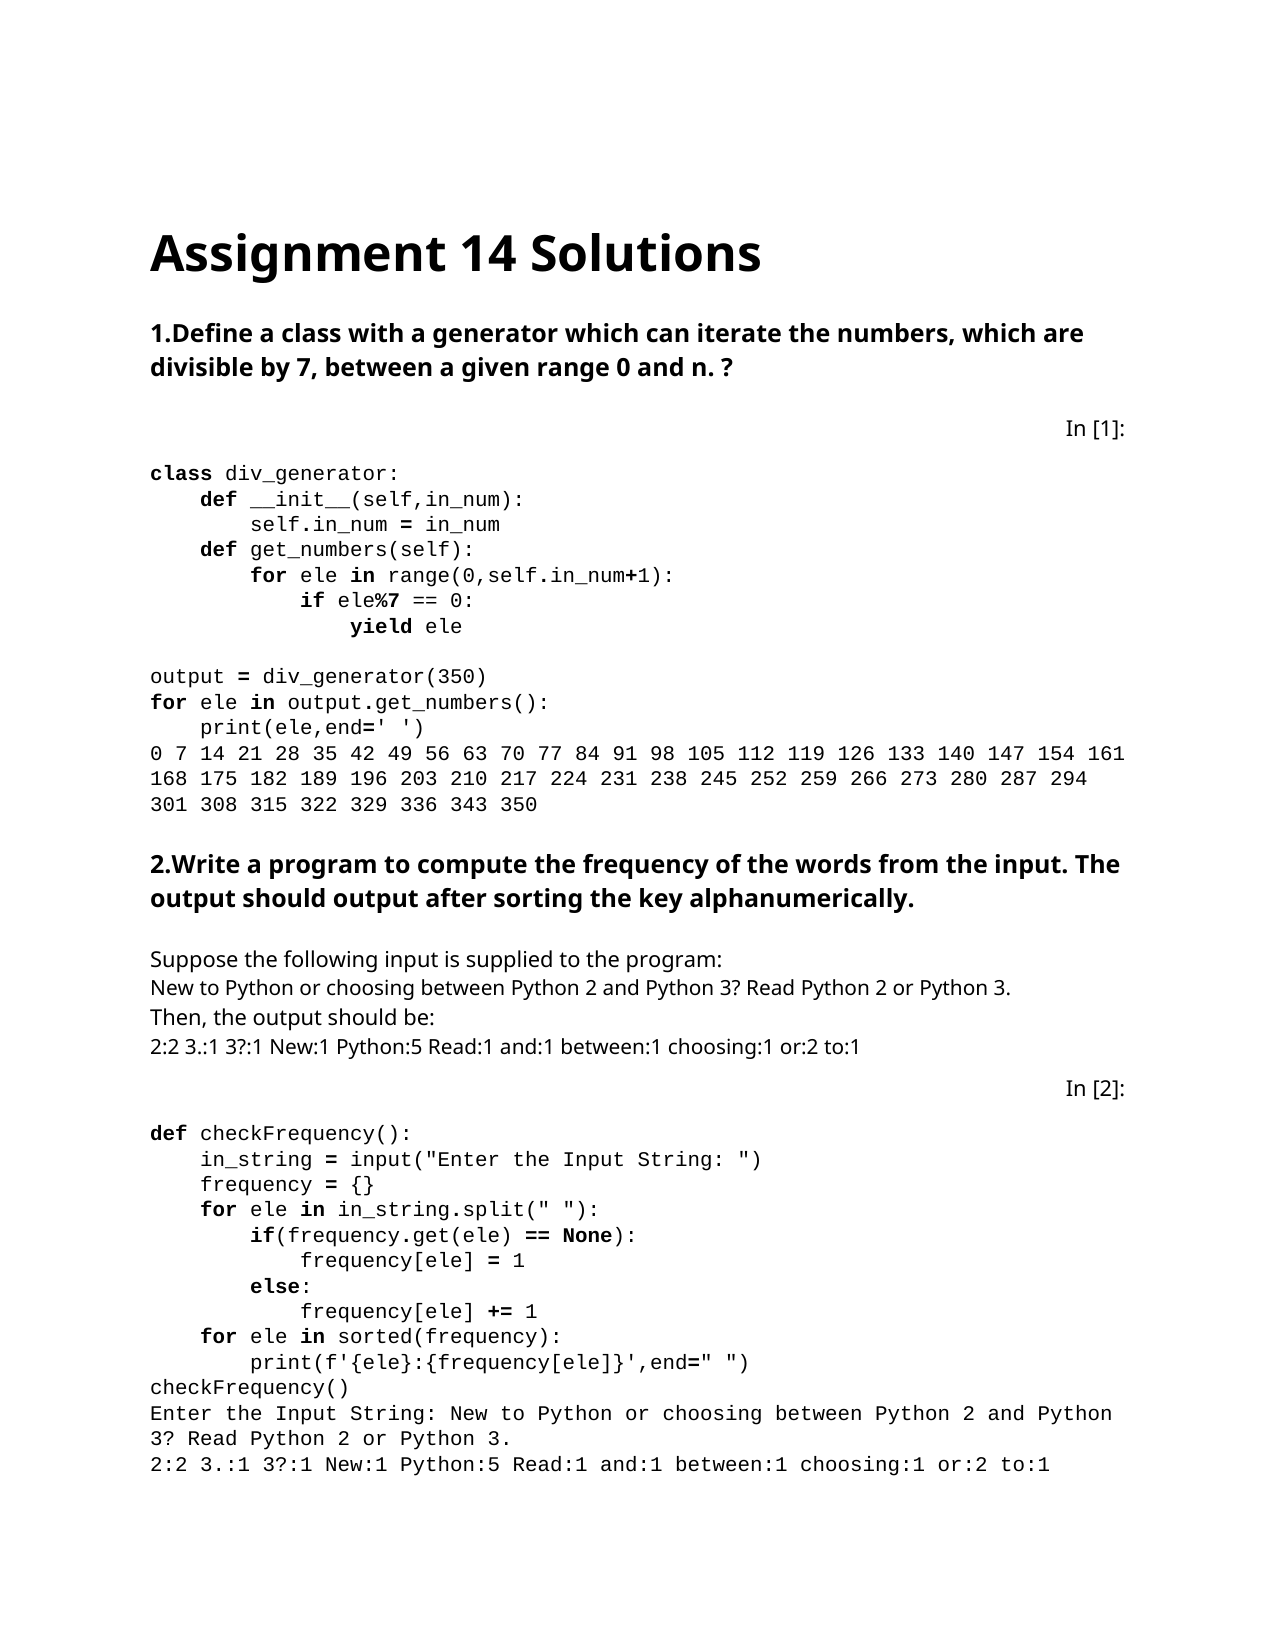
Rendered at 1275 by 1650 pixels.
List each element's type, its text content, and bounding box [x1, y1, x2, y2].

subtitle 2.Write a program to compute the frequency of the words from the input. The output should output after sorting the key alphanumerically. [150, 846, 1125, 914]
text checkFrequency() [150, 1376, 1125, 1401]
text frequency[ele] = 1 [150, 1248, 1125, 1274]
text Suppose the following input is supplied to the program: New to Python or choosing between Python 2 and Python 3? Read Python 2 or Python 3. Then, the output should be: 2:2 3.:1 3?:1 New:1 Python:5 Read:1 and:1 between:1 choosing:1 or:2 to:1 [150, 944, 1125, 1060]
text def get_numbers(self): [150, 538, 1125, 563]
text yield ele [150, 614, 1125, 639]
text if(frequency.get(ele) == None): [150, 1223, 1125, 1248]
text print(ele,end=' ') [150, 716, 1125, 741]
text Enter the Input String: New to Python or choosing between Python 2 and Python 3? Read Python 2 or Python 3. [150, 1401, 1125, 1452]
text In [2]: [150, 1073, 1125, 1102]
text in_string = input("Enter the Input String: ") [150, 1147, 1125, 1172]
subtitle 1.Define a class with a generator which can iterate the numbers, which are divisible by 7, between a given range 0 and n. ? [150, 315, 1125, 383]
text 2:2 3.:1 3?:1 New:1 Python:5 Read:1 and:1 between:1 choosing:1 or:2 to:1 [150, 1452, 1125, 1477]
text output = div_generator(350) [150, 665, 1125, 690]
text In [1]: [150, 413, 1125, 442]
text for ele in range(0,self.in_num+1): [150, 563, 1125, 588]
text 0 7 14 21 28 35 42 49 56 63 70 77 84 91 98 105 112 119 126 133 140 147 154 161 168 175 182 189 196 203 210 217 224 231 238 245 252 259 266 273 280 287 294 301 308 315 322 329 336 343 350 [150, 741, 1125, 817]
text print(f'{ele}:{frequency[ele]}',end=" ") [150, 1350, 1125, 1376]
text for ele in sorted(frequency): [150, 1325, 1125, 1350]
text def __init__(self,in_num): [150, 487, 1125, 512]
text else: [150, 1274, 1125, 1299]
text class div_generator: [150, 461, 1125, 487]
text for ele in output.get_numbers(): [150, 690, 1125, 716]
subtitle Assignment 14 Solutions [150, 150, 1125, 286]
text self.in_num = in_num [150, 512, 1125, 538]
text frequency[ele] += 1 [150, 1299, 1125, 1325]
text for ele in in_string.split(" "): [150, 1198, 1125, 1223]
text def checkFrequency(): [150, 1121, 1125, 1147]
text if ele%7 == 0: [150, 588, 1125, 614]
text frequency = {} [150, 1172, 1125, 1198]
